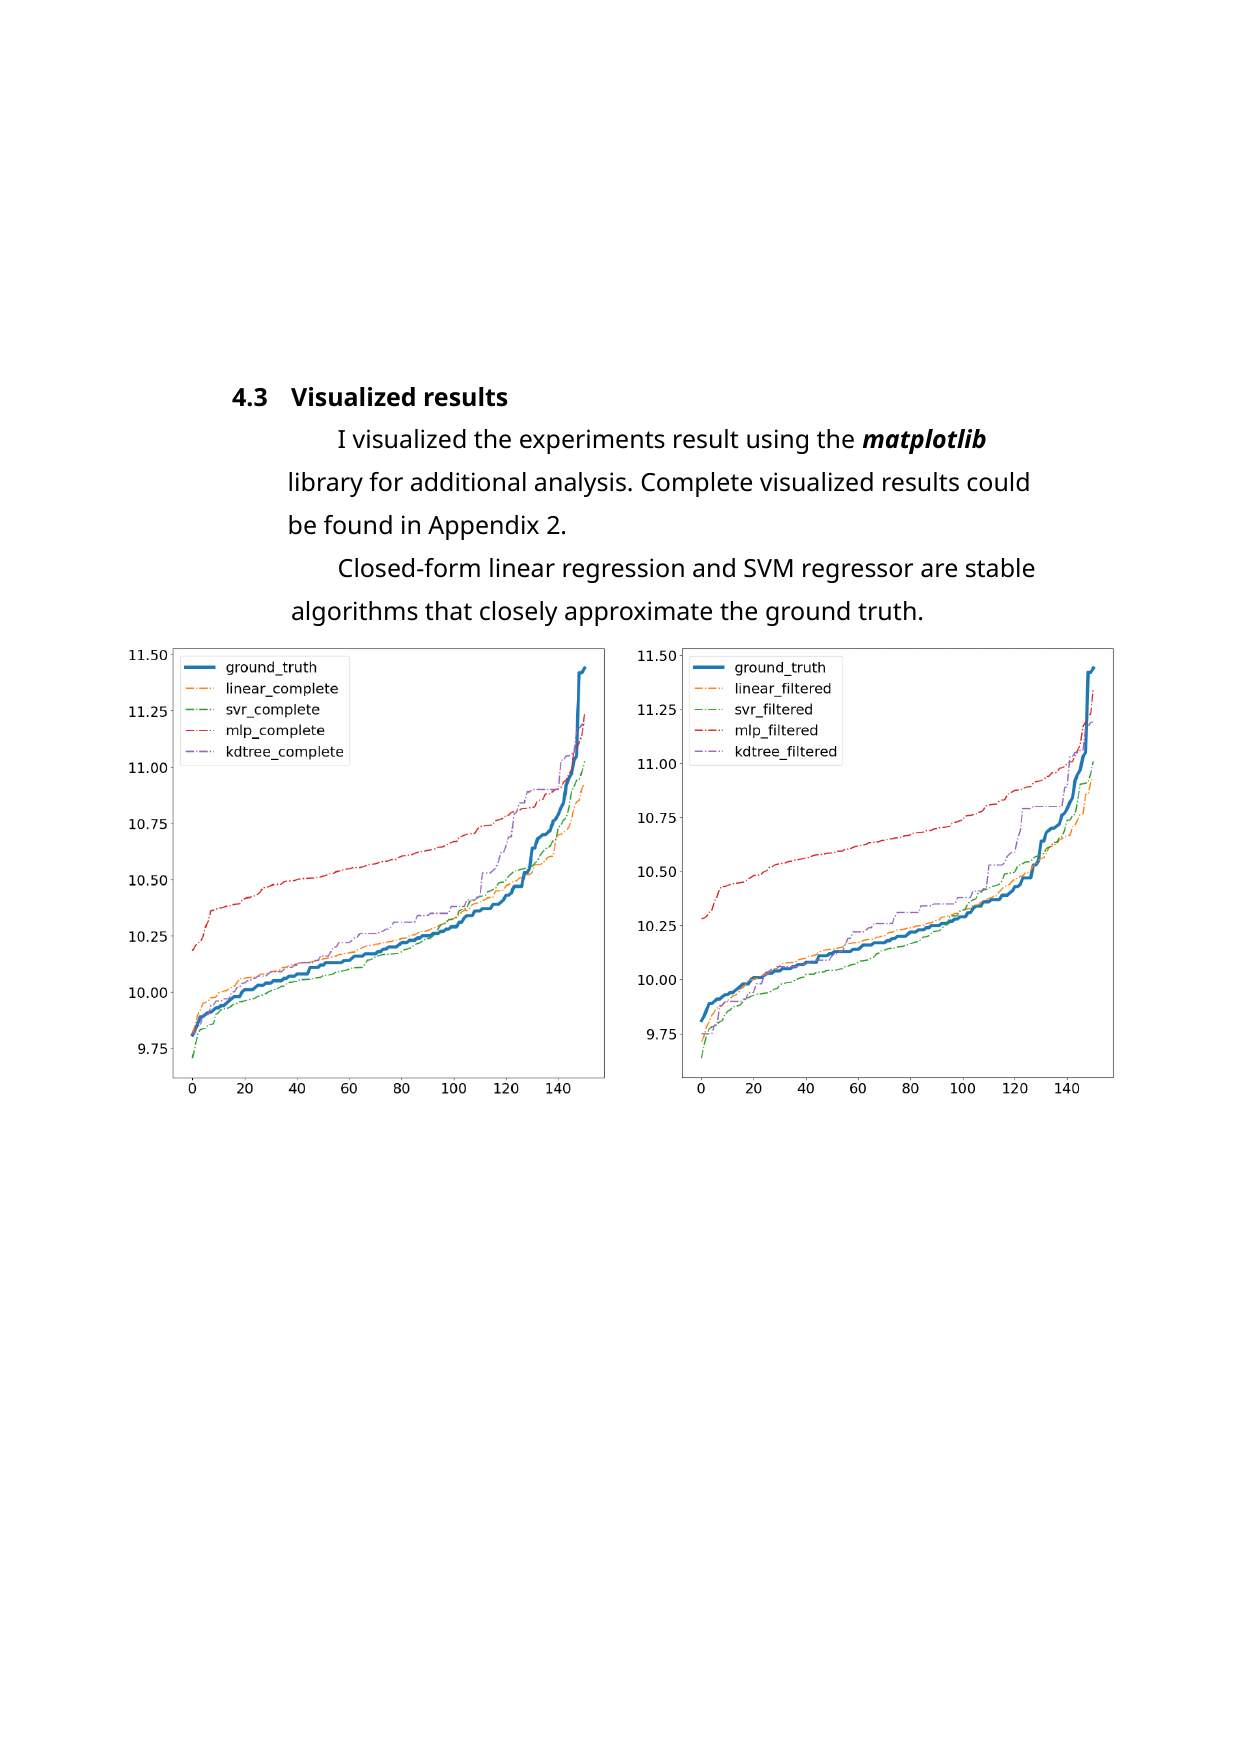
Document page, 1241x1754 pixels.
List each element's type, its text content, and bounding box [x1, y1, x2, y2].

list Closed-form linear regression and SVM regressor are stable algorithms that closely approximate the ground truth. [291, 549, 1053, 629]
picture [632, 644, 1117, 1100]
list Visualized results [232, 377, 1053, 415]
picture [123, 644, 608, 1100]
list I visualized the experiments result using the matplotlib library for additional analysis. Complete visualized results could be found in Appendix 2. [287, 420, 1053, 544]
